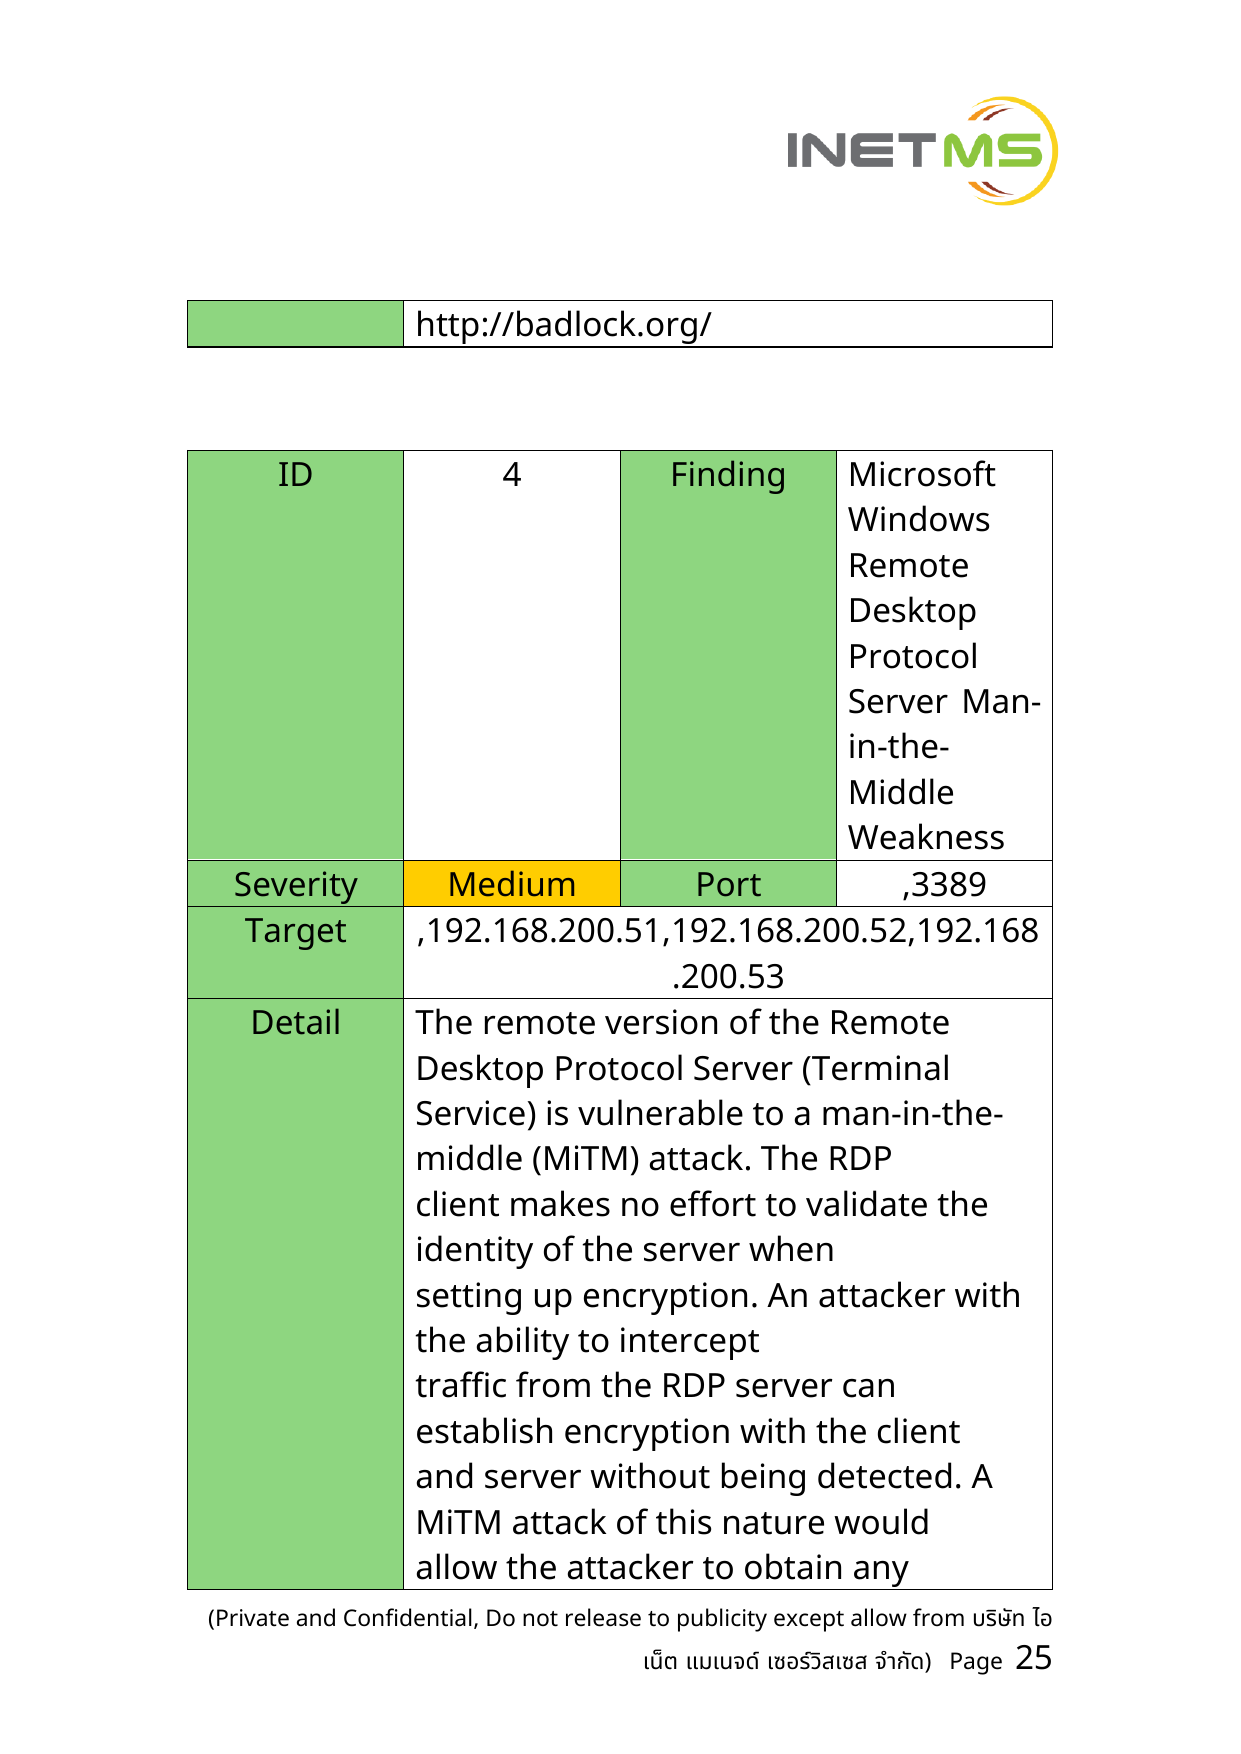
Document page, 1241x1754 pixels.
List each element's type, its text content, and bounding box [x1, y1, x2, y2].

table_header ID [188, 451, 403, 859]
table_cell ,192.168.200.51,192.168.200.52,192.168.200.53 [404, 907, 1052, 998]
table_header 4 [404, 451, 620, 859]
table_header Microsoft Windows Remote Desktop Protocol Server Man-in-the-Middle Weakness [837, 451, 1052, 859]
table_cell http://www.nessus.org/u?52ade1e9 http://badlock.org/ [404, 301, 1052, 346]
table_cell Severity [188, 861, 403, 906]
table_cell ,3389 [837, 861, 1052, 906]
table_cell Medium [404, 861, 620, 906]
picture [621, 0, 1222, 300]
table_cell Port [621, 861, 836, 906]
table_cell Detail [188, 999, 403, 1589]
table_header Finding [621, 451, 836, 859]
table_cell Remark [188, 301, 403, 346]
table_cell Target [188, 907, 403, 998]
